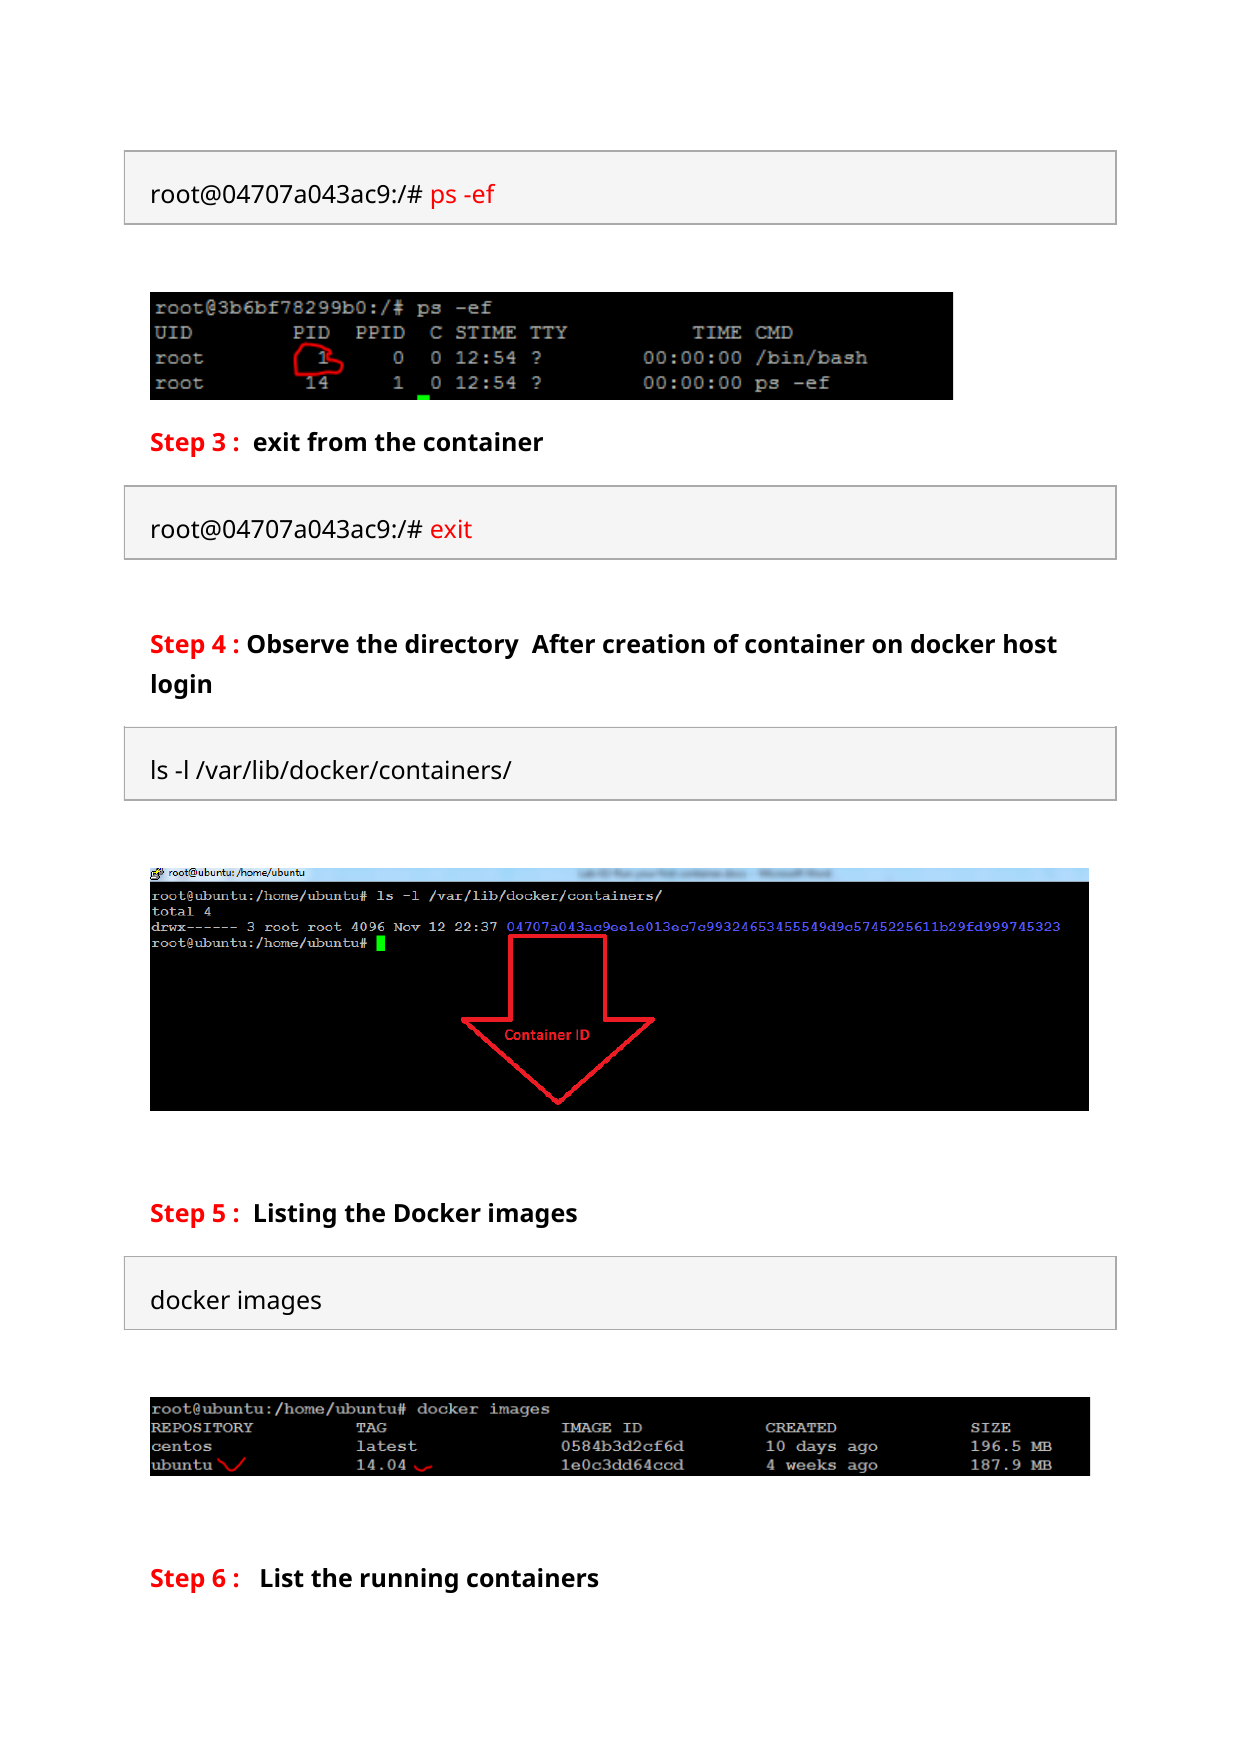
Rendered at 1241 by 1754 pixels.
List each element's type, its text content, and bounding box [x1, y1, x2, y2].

picture [150, 1397, 1091, 1476]
text root@04707a043ac9:/# exit [125, 487, 1115, 558]
text ls -l /var/lib/docker/containers/ [125, 728, 1115, 799]
picture [150, 292, 954, 400]
text docker images [125, 1257, 1115, 1329]
text root@04707a043ac9:/# ps -ef [125, 152, 1115, 223]
text Step 6 : List the running containers [150, 1561, 1090, 1595]
picture [150, 868, 1089, 1111]
text Step 4 : Observe the directory After creation of container on docker host login [150, 627, 1090, 700]
text Step 5 : Listing the Docker images [150, 1196, 1090, 1230]
text Step 3 : exit from the container [150, 425, 1090, 459]
